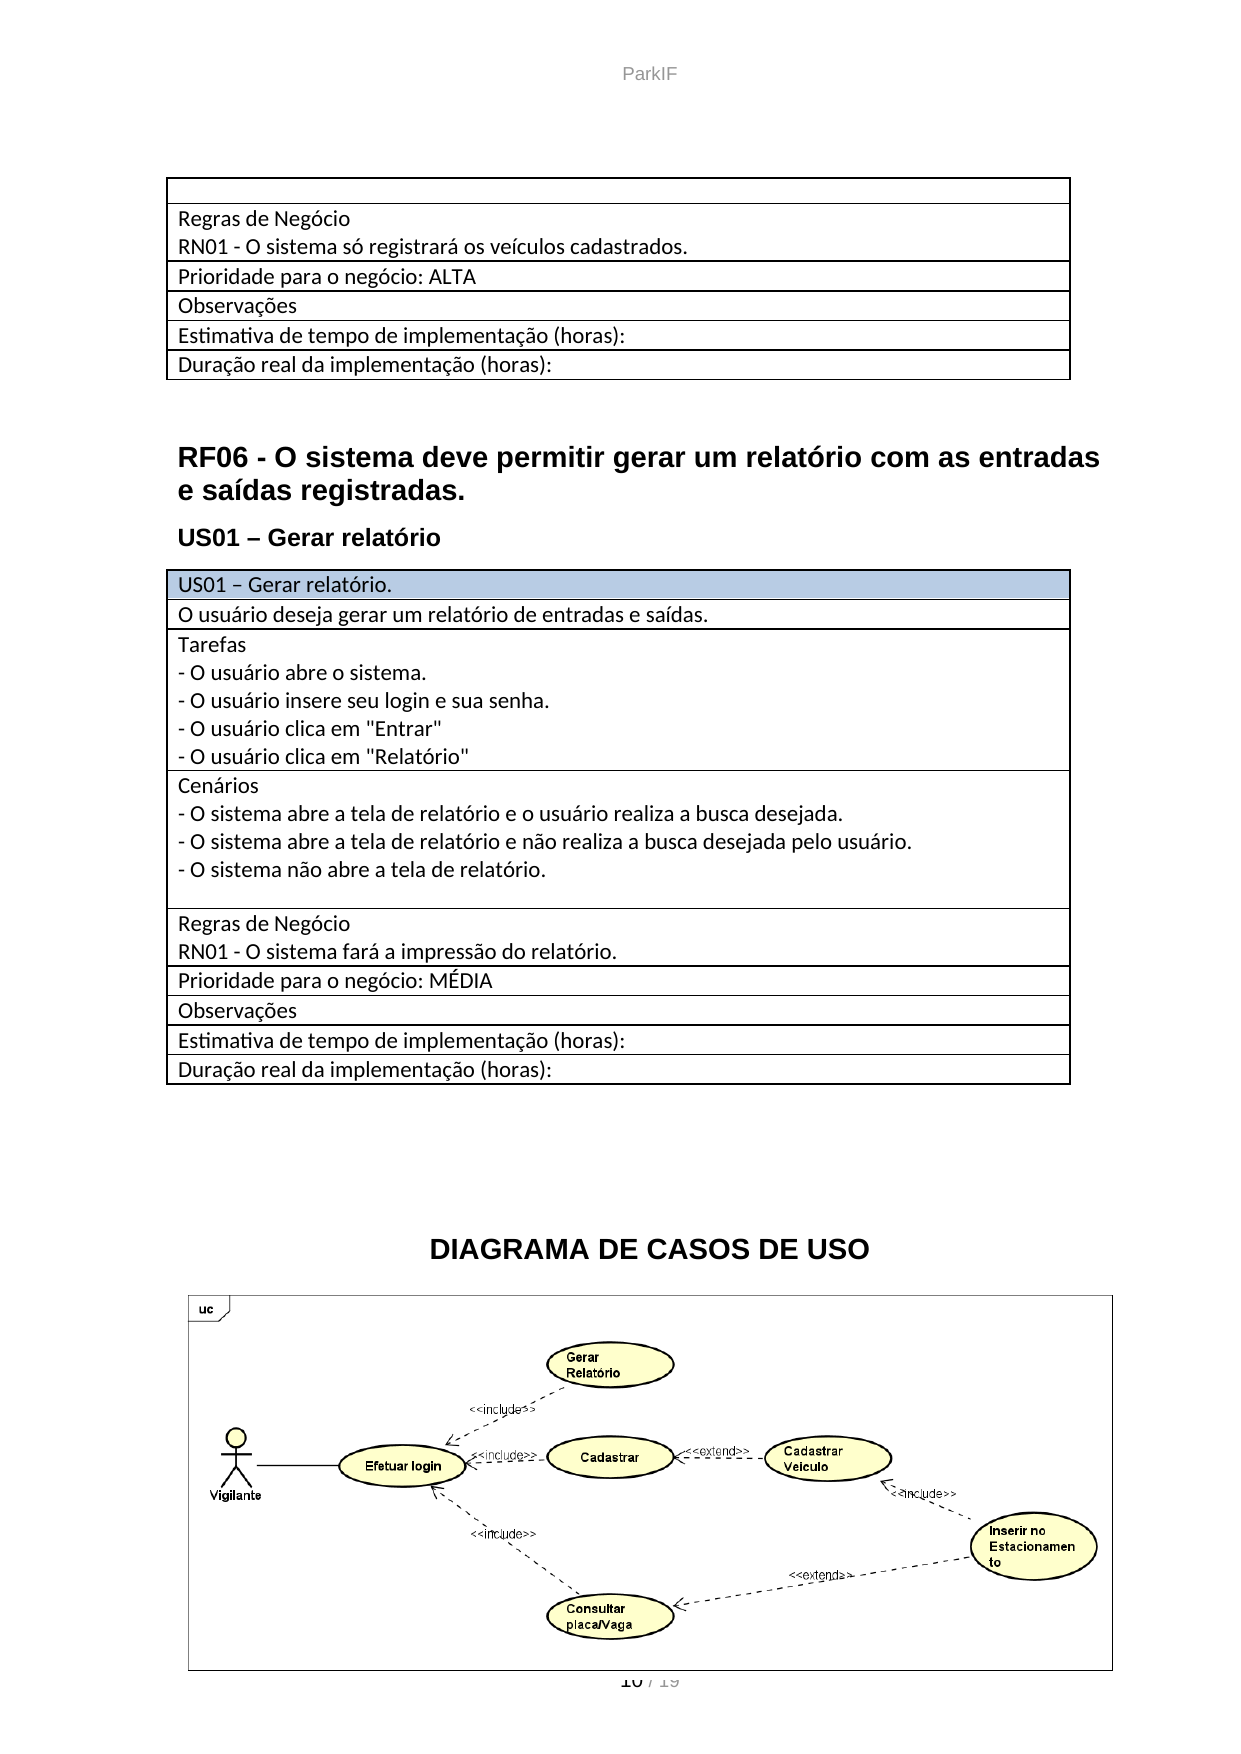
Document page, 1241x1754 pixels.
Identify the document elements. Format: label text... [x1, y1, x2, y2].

text RF06 - O sistema deve permitir gerar um relatório com as entradas e saídas registradas. [175, 437, 1124, 507]
table_cell Prioridade para o negócio: MÉDIA [168, 967, 1069, 994]
table_cell Duração real da implementação (horas): [168, 351, 1069, 379]
table_cell Duração real da implementação (horas): [168, 1055, 1069, 1083]
table_cell Tarefas - O usuário abre o sistema. - O usuário insere seu login e sua senha. - O usuário clica em "Entrar" - O usuário clica em "Relatório" [168, 630, 1069, 770]
table_cell Regras de Negócio RN01 - O sistema fará a impressão do relatório. [168, 909, 1069, 965]
table_cell Observações [168, 996, 1069, 1024]
table_cell Observações [168, 292, 1069, 319]
table_cell Estimativa de tempo de implementação (horas): [168, 321, 1069, 349]
text US01 – Gerar relatório [175, 520, 1124, 553]
table_header US01 – Gerar relatório. [168, 571, 1069, 598]
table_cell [168, 179, 1069, 203]
picture [177, 1284, 1123, 1680]
table_cell O usuário deseja gerar um relatório de entradas e saídas. [168, 600, 1069, 628]
table_cell Prioridade para o negócio: ALTA [168, 262, 1069, 290]
text DIAGRAMA DE CASOS DE USO [177, 1232, 1122, 1266]
table_cell Regras de Negócio RN01 - O sistema só registrará os veículos cadastrados. [168, 204, 1069, 260]
table_cell Estimativa de tempo de implementação (horas): [168, 1026, 1069, 1054]
table_cell Cenários - O sistema abre a tela de relatório e o usuário realiza a busca desejada. - O sistema abre a tela de relatório e não realiza a busca desejada pelo usuário. - O sistema não abre a tela de relatório. [168, 771, 1069, 907]
